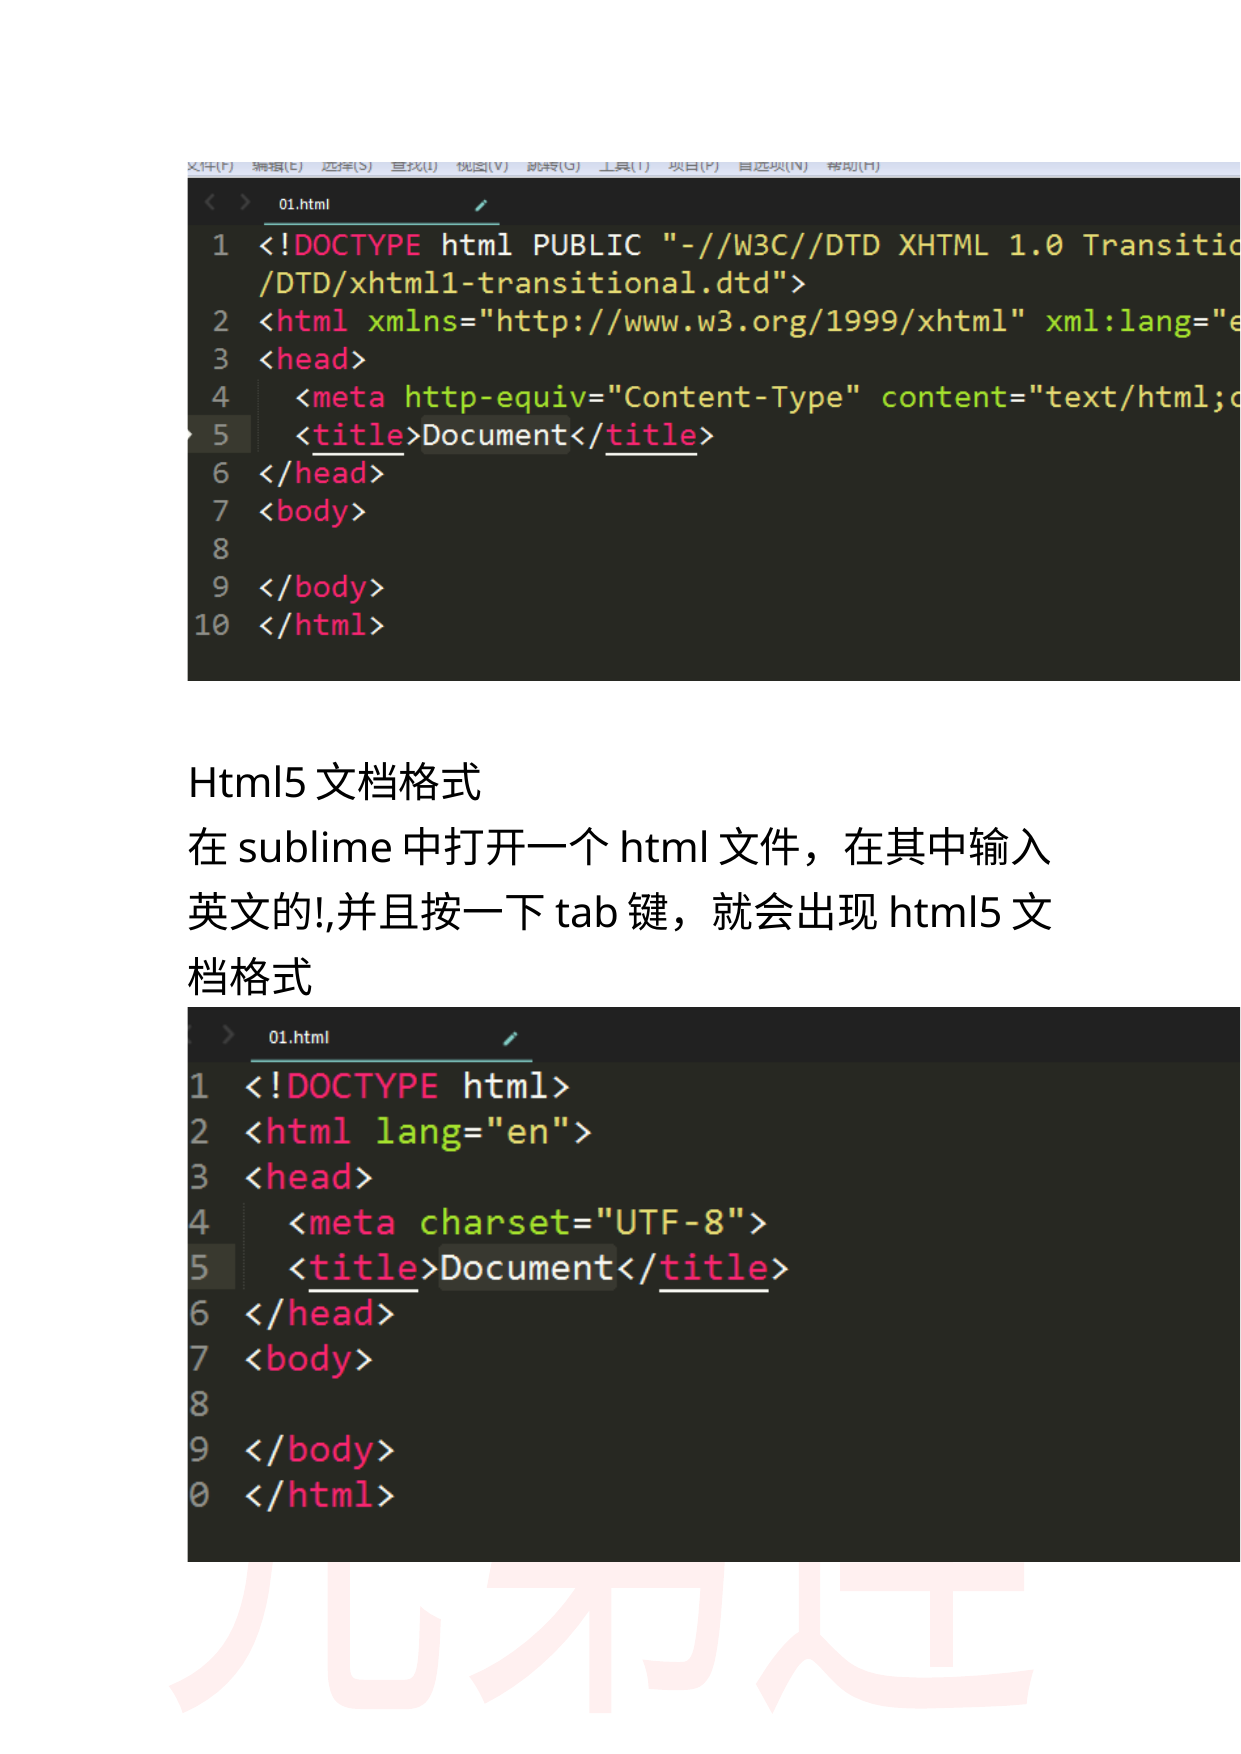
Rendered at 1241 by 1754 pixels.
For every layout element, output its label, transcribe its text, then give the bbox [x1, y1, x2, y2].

picture [187, 1007, 1241, 1562]
text 在sublime中打开一个html文件，在其中输入 英文的!,并且按一下tab键，就会出现html5文档格式 [187, 812, 1053, 1007]
text Html5文档格式 [187, 747, 1053, 812]
picture [187, 162, 1241, 681]
